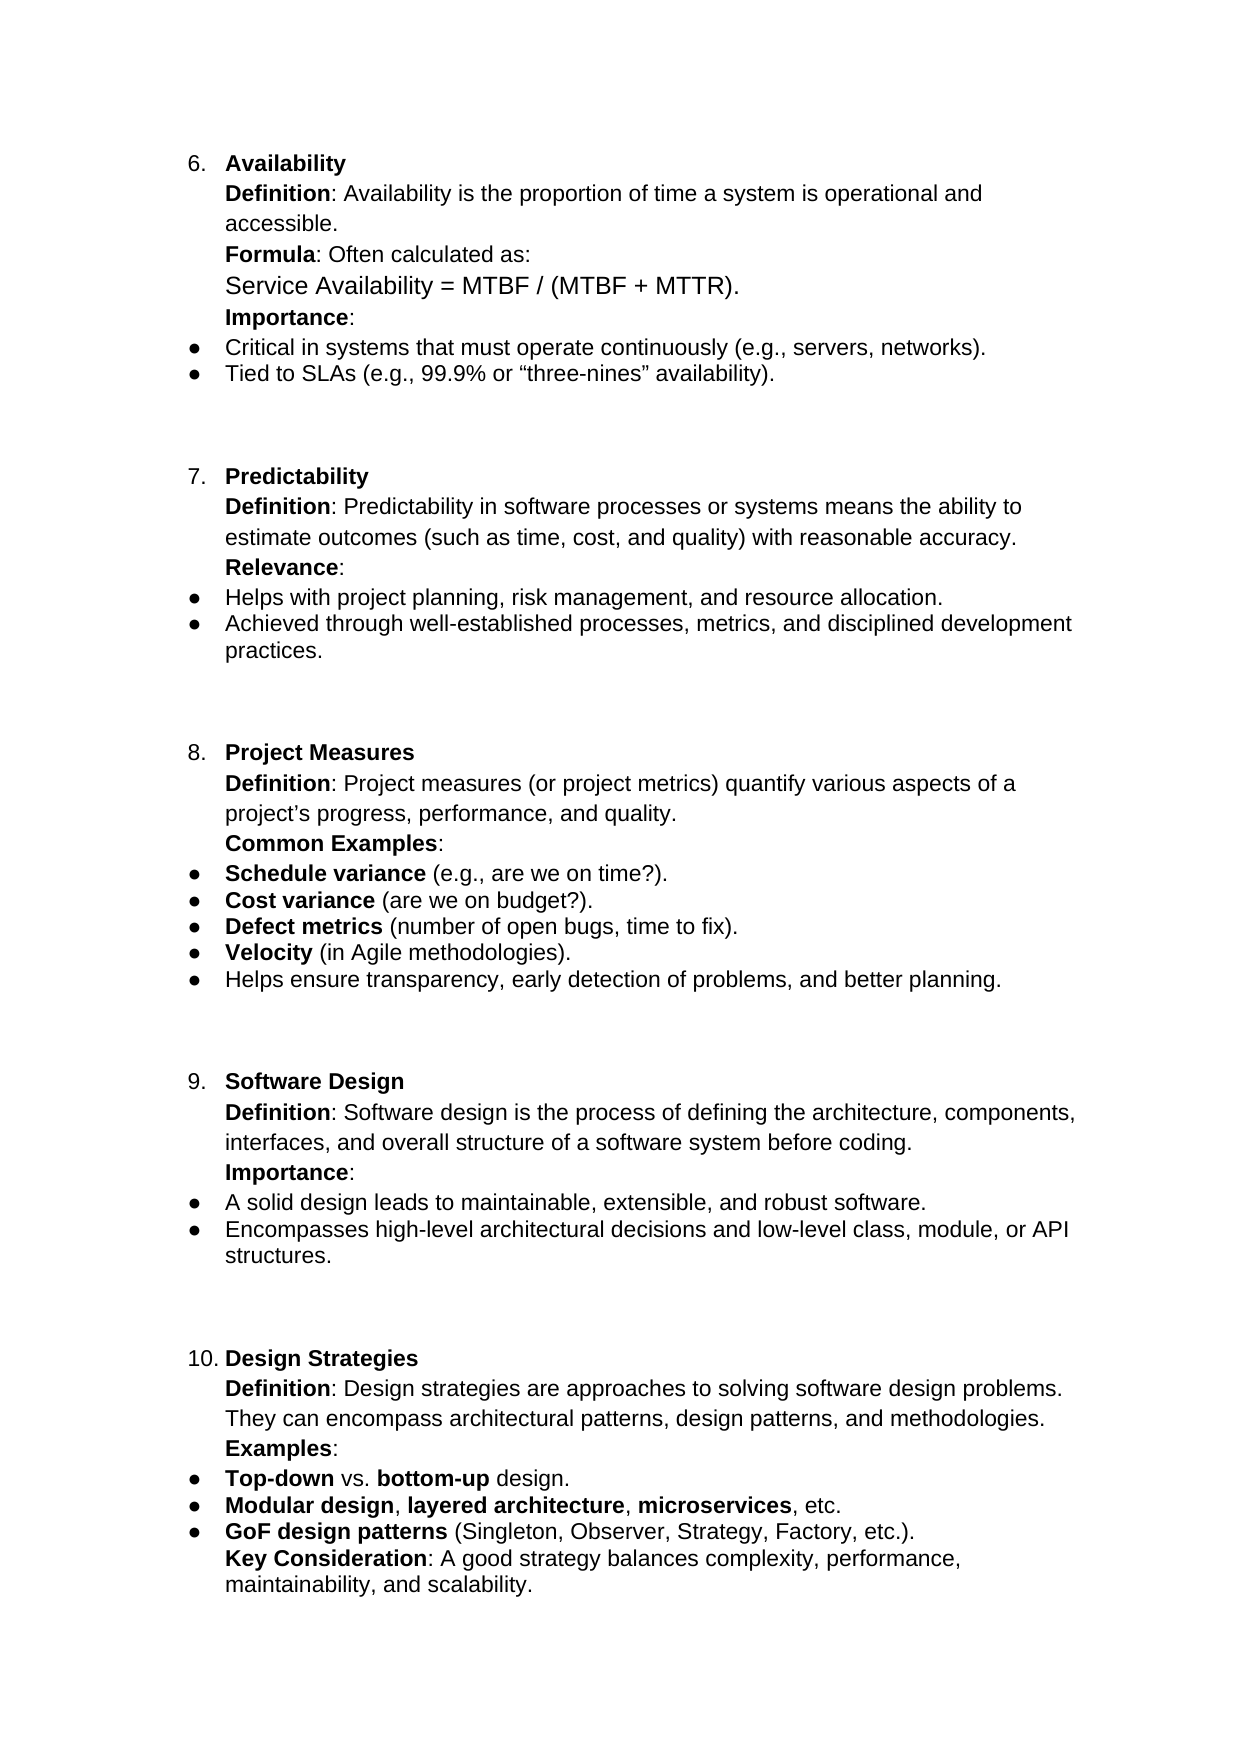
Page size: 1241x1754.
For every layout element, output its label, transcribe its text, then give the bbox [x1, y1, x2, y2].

list Helps ensure transparency, early detection of problems, and better planning. [187, 966, 1090, 992]
list Modular design, layered architecture, microservices, etc. [187, 1492, 1090, 1518]
list Helps with project planning, risk management, and resource allocation. [187, 584, 1090, 610]
list Cost variance (are we on budget?). [187, 887, 1090, 913]
list Encompasses high‐level architectural decisions and low‐level class, module, or API structures. [187, 1216, 1090, 1268]
list Design Strategies Definition: Design strategies are approaches to solving software design problems. They can encompass architectural patterns, design patterns, and methodologies. Examples: [187, 1344, 1090, 1462]
list Defect metrics (number of open bugs, time to fix). [187, 913, 1090, 939]
list Tied to SLAs (e.g., 99.9% or “three‐nines” availability). [187, 360, 1090, 387]
list Project Measures Definition: Project measures (or project metrics) quantify various aspects of a project’s progress, performance, and quality. Common Examples: [187, 739, 1090, 856]
list Achieved through well‐established processes, metrics, and disciplined development practices. [187, 610, 1090, 663]
list Software Design Definition: Software design is the process of defining the architecture, components, interfaces, and overall structure of a software system before coding. Importance: [187, 1068, 1090, 1185]
list Velocity (in Agile methodologies). [187, 939, 1090, 966]
list Predictability Definition: Predictability in software processes or systems means the ability to estimate outcomes (such as time, cost, and quality) with reasonable accuracy. Relevance: [187, 463, 1090, 580]
list Critical in systems that must operate continuously (e.g., servers, networks). [187, 334, 1090, 360]
list Schedule variance (e.g., are we on time?). [187, 860, 1090, 887]
list A solid design leads to maintainable, extensible, and robust software. [187, 1189, 1090, 1216]
list GoF design patterns (Singleton, Observer, Strategy, Factory, etc.). Key Consideration: A good strategy balances complexity, performance, maintainability, and scalability. [187, 1518, 1090, 1597]
list Availability Definition: Availability is the proportion of time a system is operational and accessible. Formula: Often calculated as: Service Availability = MTBF / (MTBF + MTTR). Importance: [187, 150, 1090, 330]
list Top‐down vs. bottom‐up design. [187, 1465, 1090, 1492]
